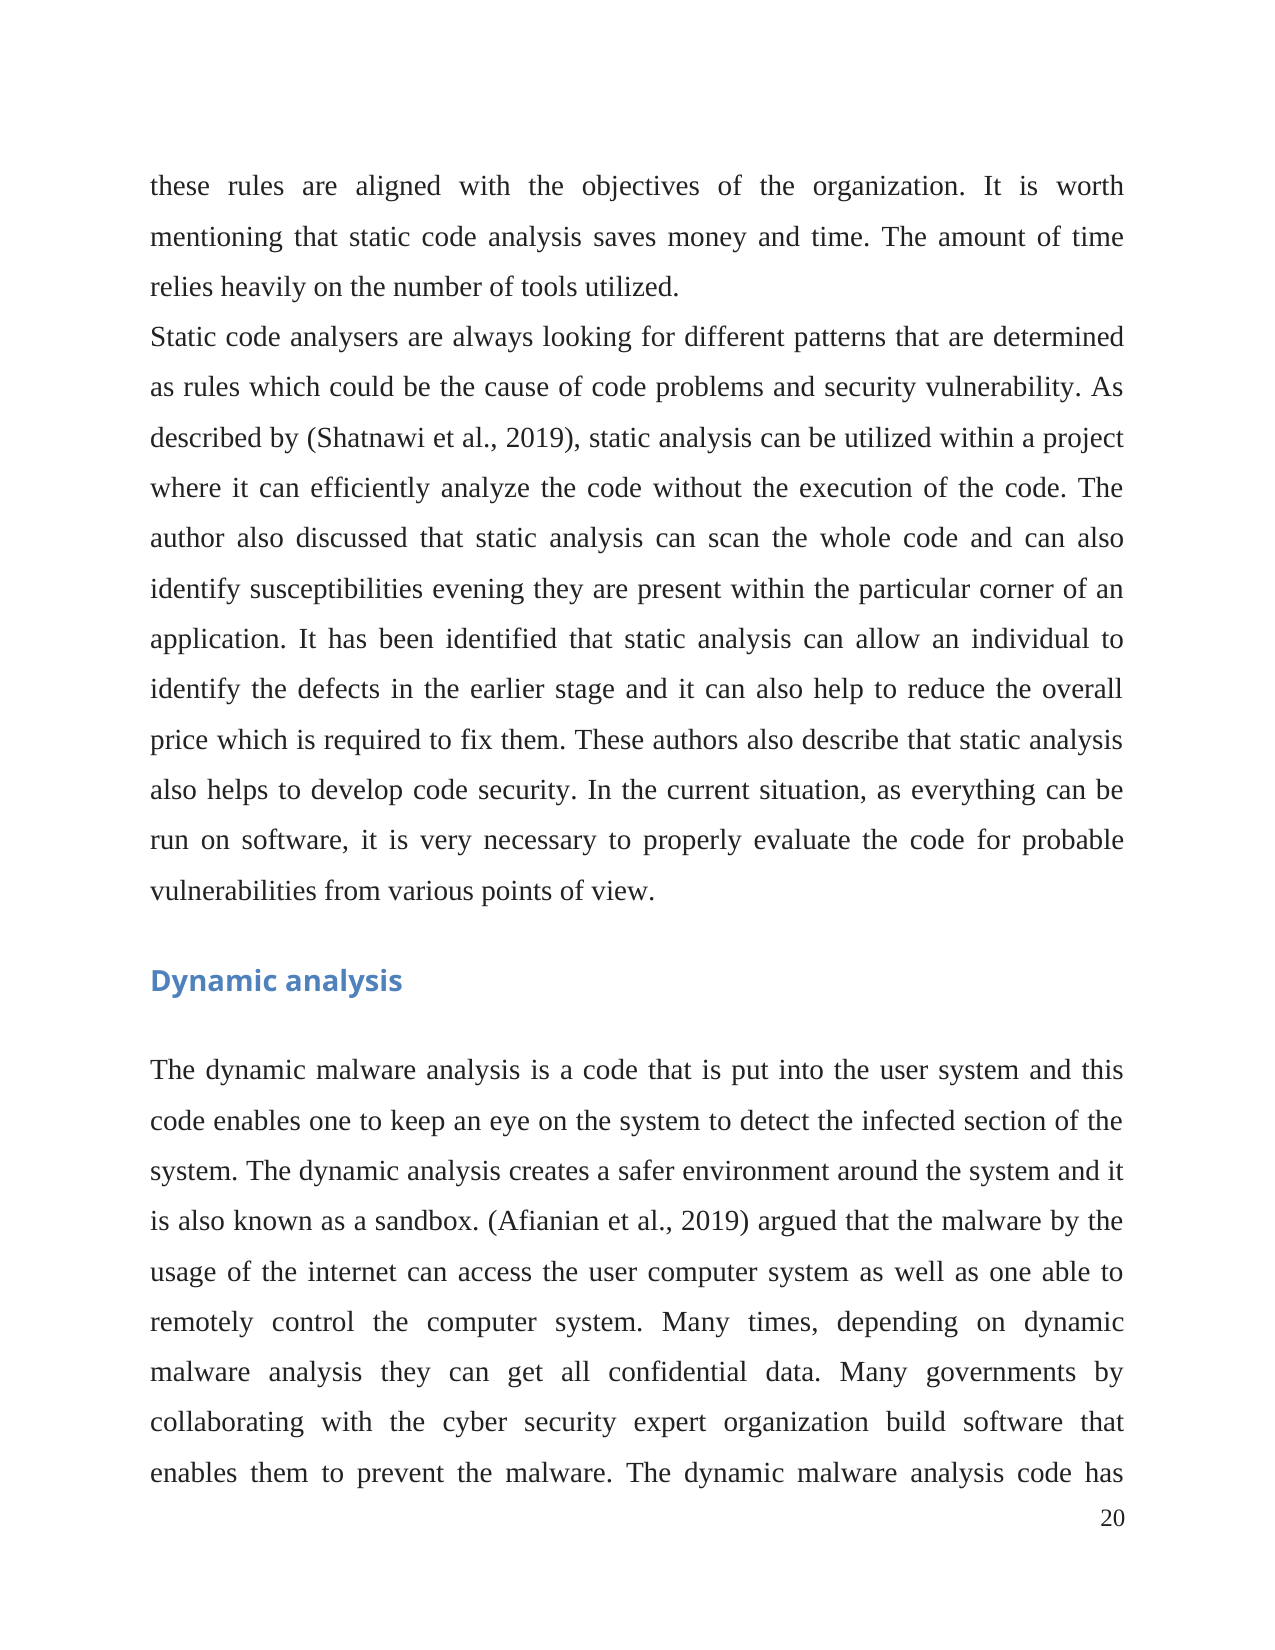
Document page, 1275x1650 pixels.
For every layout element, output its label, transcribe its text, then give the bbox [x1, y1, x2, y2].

text Static code analysers are always looking for different patterns that are determined as rules which could be the cause of code problems and security vulnerability. As described by (Shatnawi et al., 2019), static analysis can be utilized within a project where it can efficiently analyze the code without the execution of the code. The author also discussed that static analysis can scan the whole code and can also identify susceptibilities evening they are present within the particular corner of an application. It has been identified that static analysis can allow an individual to identify the defects in the earlier stage and it can also help to reduce the overall price which is required to fix them. These authors also describe that static analysis also helps to develop code security. In the current situation, as everything can be run on software, it is very necessary to properly evaluate the code for probable vulnerabilities from various points of view. [150, 319, 1125, 906]
subtitle Dynamic analysis [150, 961, 1125, 1000]
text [150, 168, 1125, 302]
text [150, 1052, 1125, 1488]
